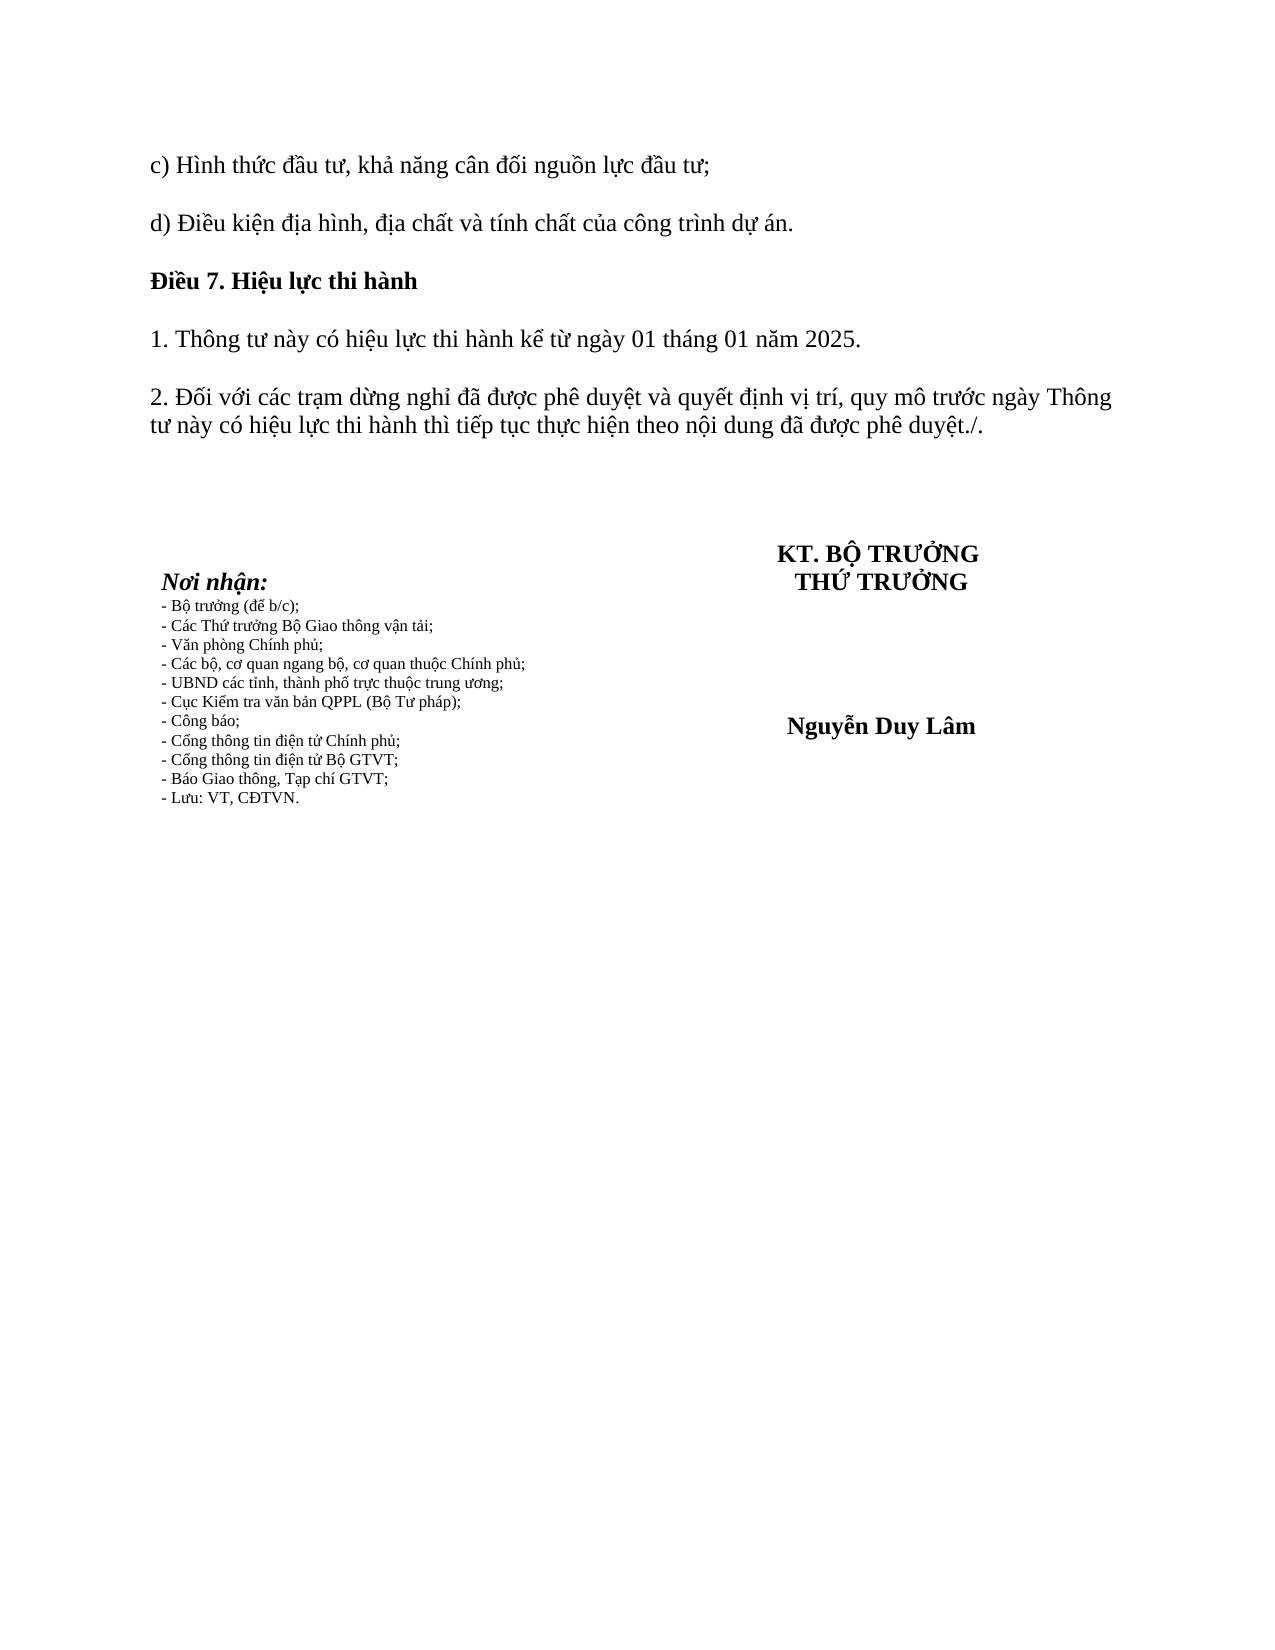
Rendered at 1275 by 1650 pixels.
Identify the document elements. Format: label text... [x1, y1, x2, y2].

text d) Điều kiện địa hình, địa chất và tính chất của công trình dự án. [150, 208, 1125, 237]
text Điều 7. Hiệu lực thi hành [150, 266, 1125, 294]
table_header KT. BỘ TRƯỞNG THỨ TRƯỞNG Nguyễn Duy Lâm [638, 526, 1125, 807]
table_header Nơi nhận: - Bộ trưởng (để b/c); - Các Thứ trưởng Bộ Giao thông vận tải; - Văn phòng Chính phủ; - Các bộ, cơ quan ngang bộ, cơ quan thuộc Chính phủ; - UBND các tỉnh, thành phố trực thuộc trung ương; - Cục Kiểm tra văn bản QPPL (Bộ Tư pháp); - Công báo; - Cổng thông tin điện tử Chính phủ; - Cổng thông tin điện tử Bộ GTVT; - Báo Giao thông, Tạp chí GTVT; - Lưu: VT, CĐTVN. [150, 526, 637, 807]
text 1. Thông tư này có hiệu lực thi hành kể từ ngày 01 tháng 01 năm 2025. [150, 324, 1125, 352]
text c) Hình thức đầu tư, khả năng cân đối nguồn lực đầu tư; [150, 150, 1125, 179]
text 2. Đối với các trạm dừng nghỉ đã được phê duyệt và quyết định vị trí, quy mô trước ngày Thông tư này có hiệu lực thi hành thì tiếp tục thực hiện theo nội dung đã được phê duyệt./. [150, 382, 1125, 439]
